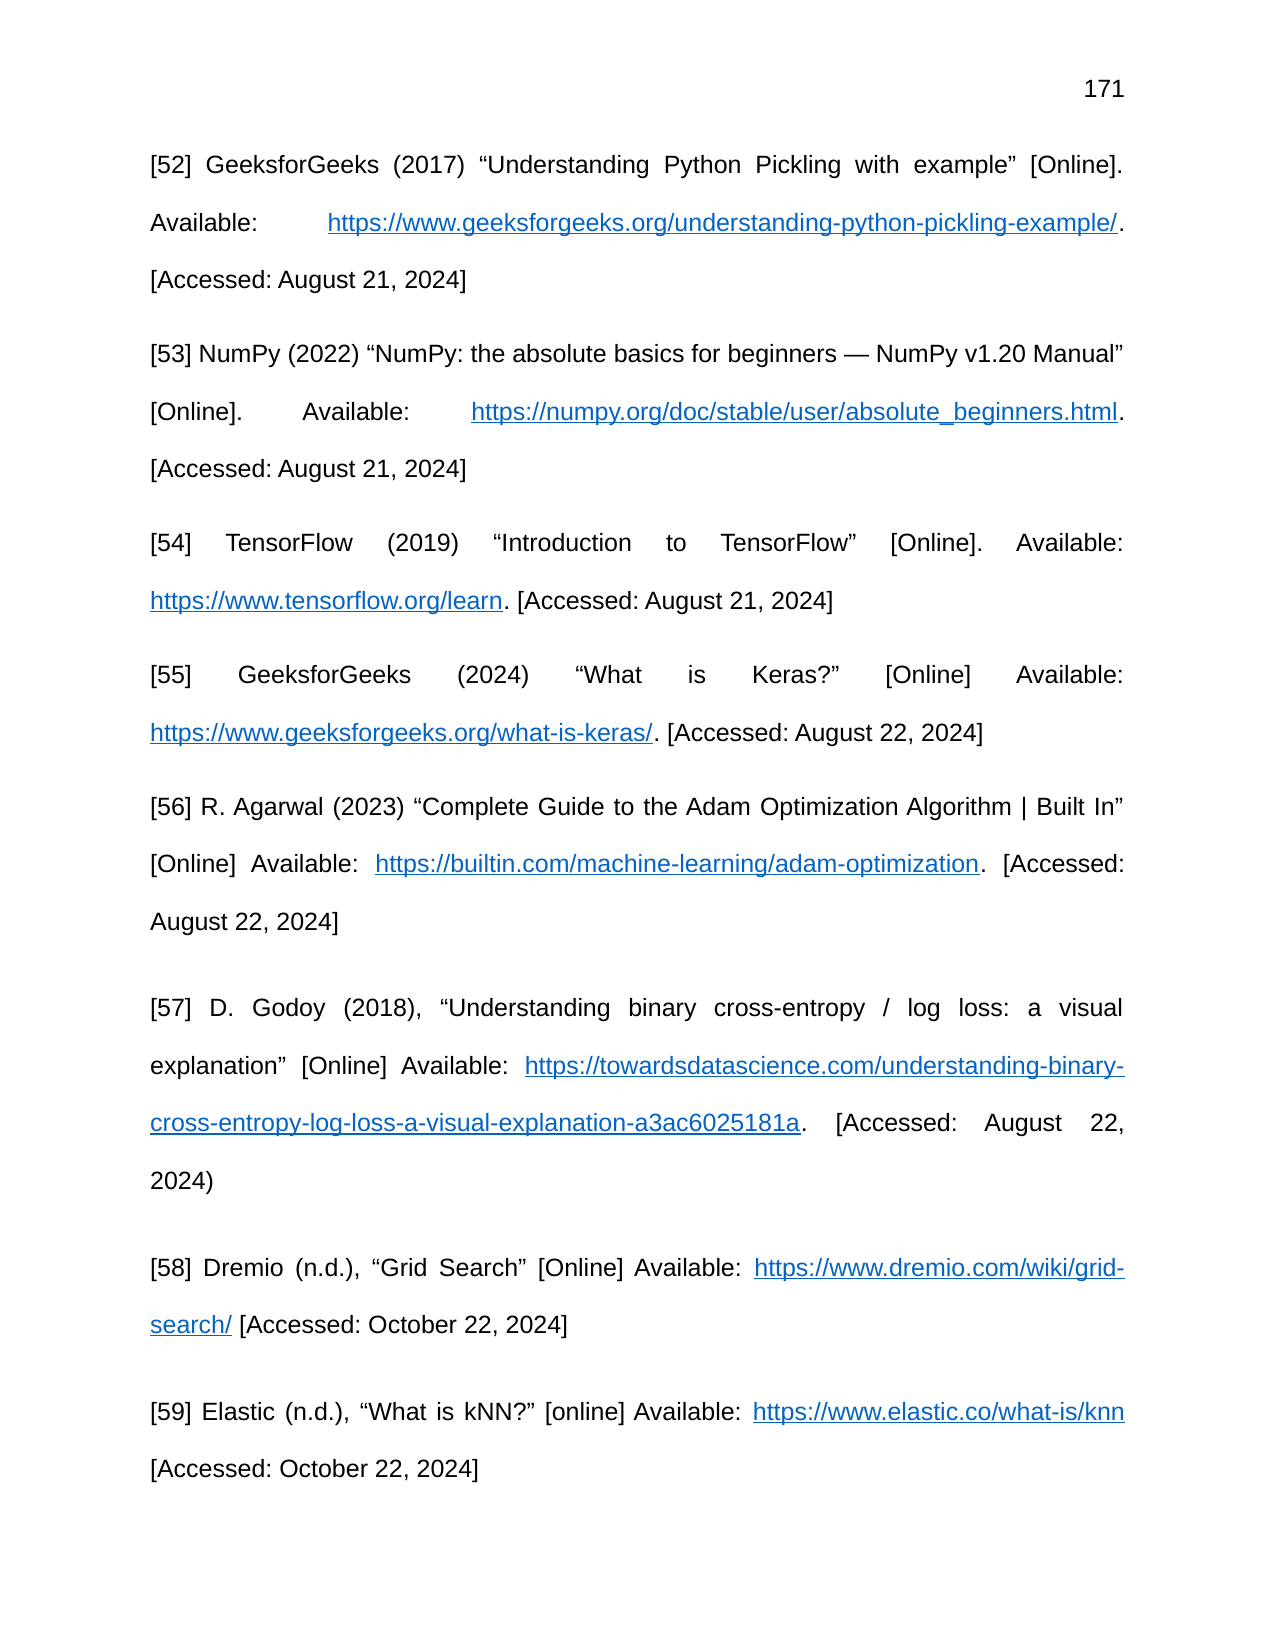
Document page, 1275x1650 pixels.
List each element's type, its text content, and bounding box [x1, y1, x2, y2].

text [55] GeeksforGeeks (2024) “What is Keras?” [Online] Available: https://www.geeksforgeeks.org/what-is-keras/. [Accessed: August 22, 2024] [150, 660, 1125, 746]
text [57] D. Godoy (2018), “Understanding binary cross-entropy / log loss: a visual explanation” [Online] Available: https://towardsdatascience.com/understanding-binary-cross-entropy-log-loss-a-visual-explanation-a3ac6025181a. [Accessed: August 22, 2024) [150, 993, 1125, 1194]
text [58] Dremio (n.d.), “Grid Search” [Online] Available: https://www.dremio.com/wiki/grid-search/ [Accessed: October 22, 2024] [150, 1252, 1125, 1339]
text [53] NumPy (2022) “NumPy: the absolute basics for beginners — NumPy v1.20 Manual” [Online]. Available: https://numpy.org/doc/stable/user/absolute_beginners.html. [Accessed: August 21, 2024] [150, 339, 1125, 483]
text [56] R. Agarwal (2023) “Complete Guide to the Adam Optimization Algorithm | Built In” [Online] Available: https://builtin.com/machine-learning/adam-optimization. [Accessed: August 22, 2024] [150, 792, 1125, 935]
text [59] Elastic (n.d.), “What is kNN?” [online] Available: https://www.elastic.co/what-is/knn [Accessed: October 22, 2024] [150, 1397, 1125, 1483]
text [54] TensorFlow (2019) “Introduction to TensorFlow” [Online]. Available: https://www.tensorflow.org/learn. [Accessed: August 21, 2024] [150, 528, 1125, 614]
text ‌[52] GeeksforGeeks (2017) “Understanding Python Pickling with example” [Online]. Available: https://www.geeksforgeeks.org/understanding-python-pickling-example/. [Accessed: August 21, 2024] [150, 150, 1125, 294]
